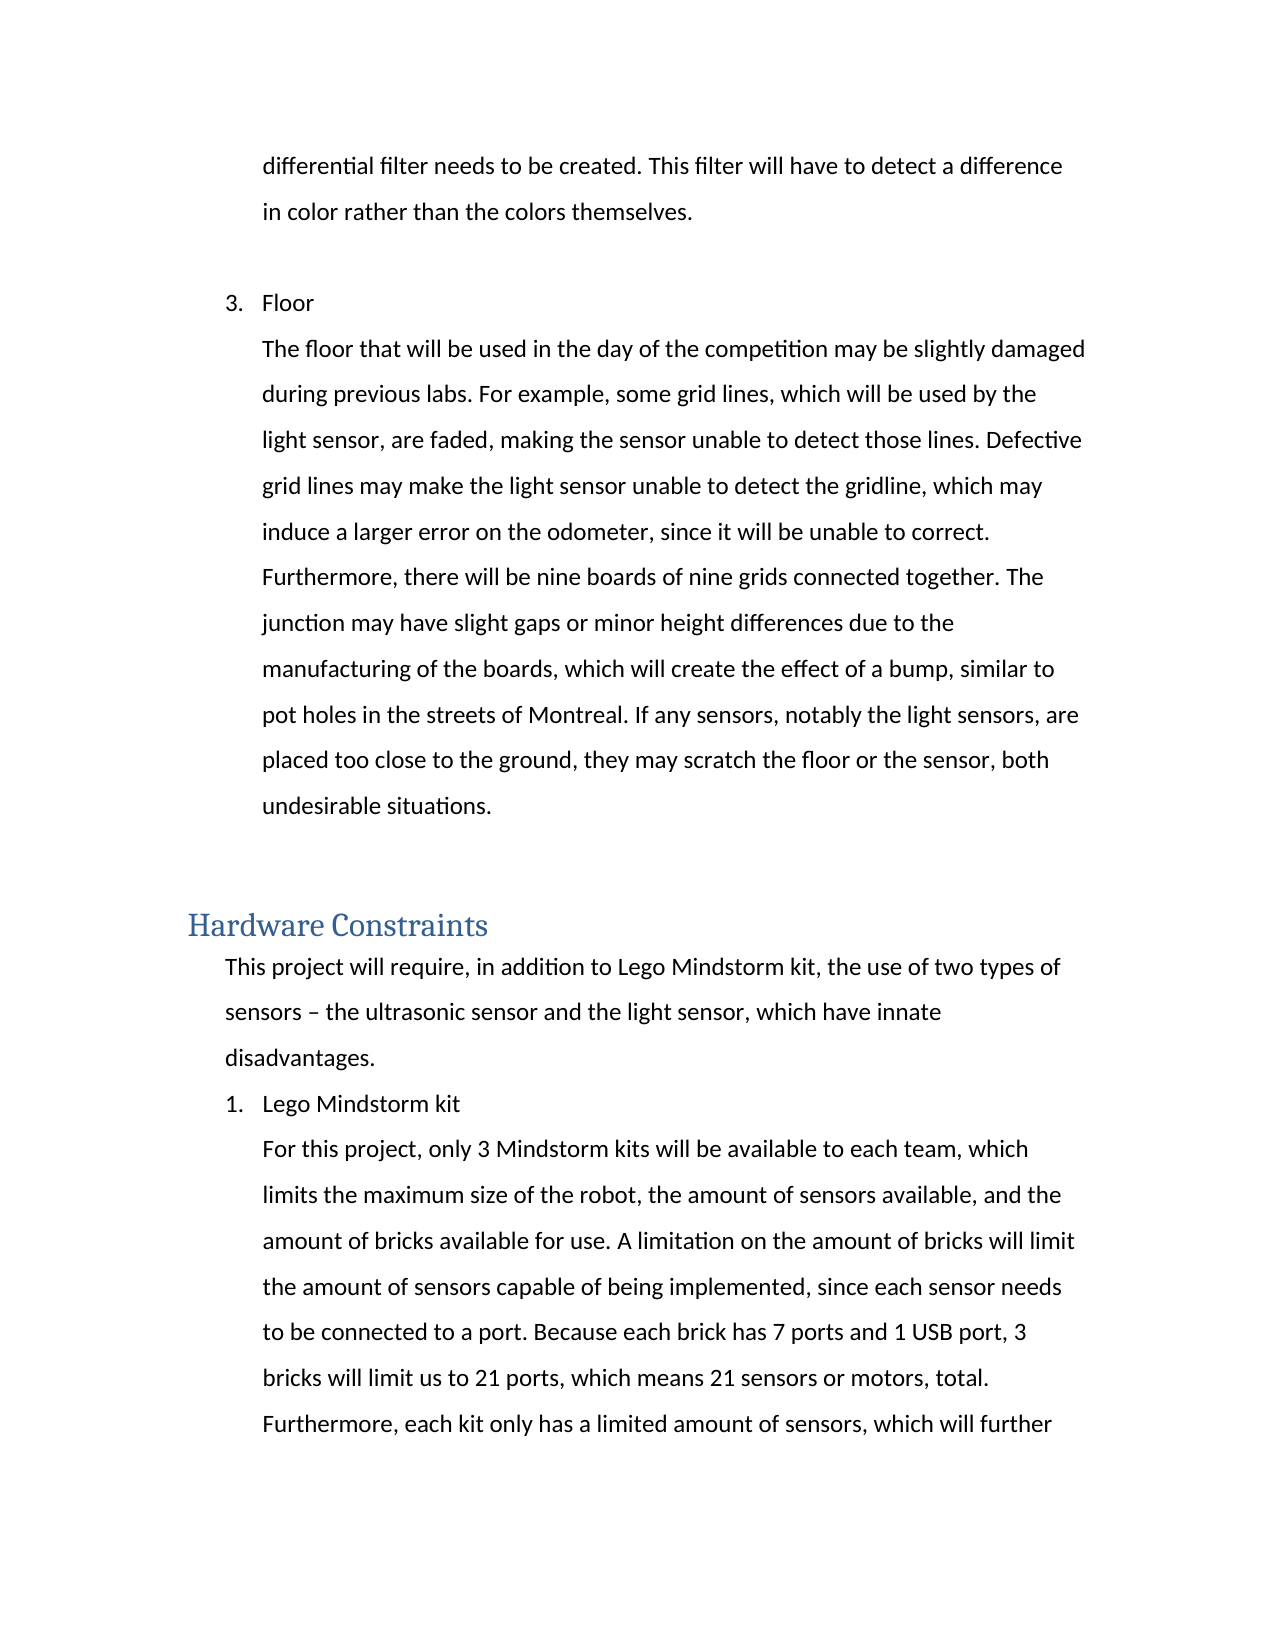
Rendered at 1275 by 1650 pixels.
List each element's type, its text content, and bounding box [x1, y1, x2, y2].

list Floor [225, 287, 1087, 318]
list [262, 150, 1087, 226]
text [262, 1134, 1087, 1438]
list Lego Mindstorm kit [225, 1088, 1087, 1118]
list The floor that will be used in the day of the competition may be slightly damaged during previous labs. For example, some grid lines, which will be used by the light sensor, are faded, making the sensor unable to detect those lines. Defective grid lines may make the light sensor unable to detect the gridline, which may induce a larger error on the odometer, since it will be unable to correct. Furthermore, there will be nine boards of nine grids connected together. The junction may have slight gaps or minor height differences due to the manufacturing of the boards, which will create the effect of a bump, similar to pot holes in the streets of Montreal. If any sensors, notably the light sensors, are placed too close to the ground, they may scratch the floor or the sensor, both undesirable situations. [262, 333, 1087, 821]
subtitle Hardware Constraints [187, 907, 1087, 945]
list This project will require, in addition to Lego Mindstorm kit, the use of two types of sensors – the ultrasonic sensor and the light sensor, which have innate disadvantages. [225, 951, 1087, 1073]
